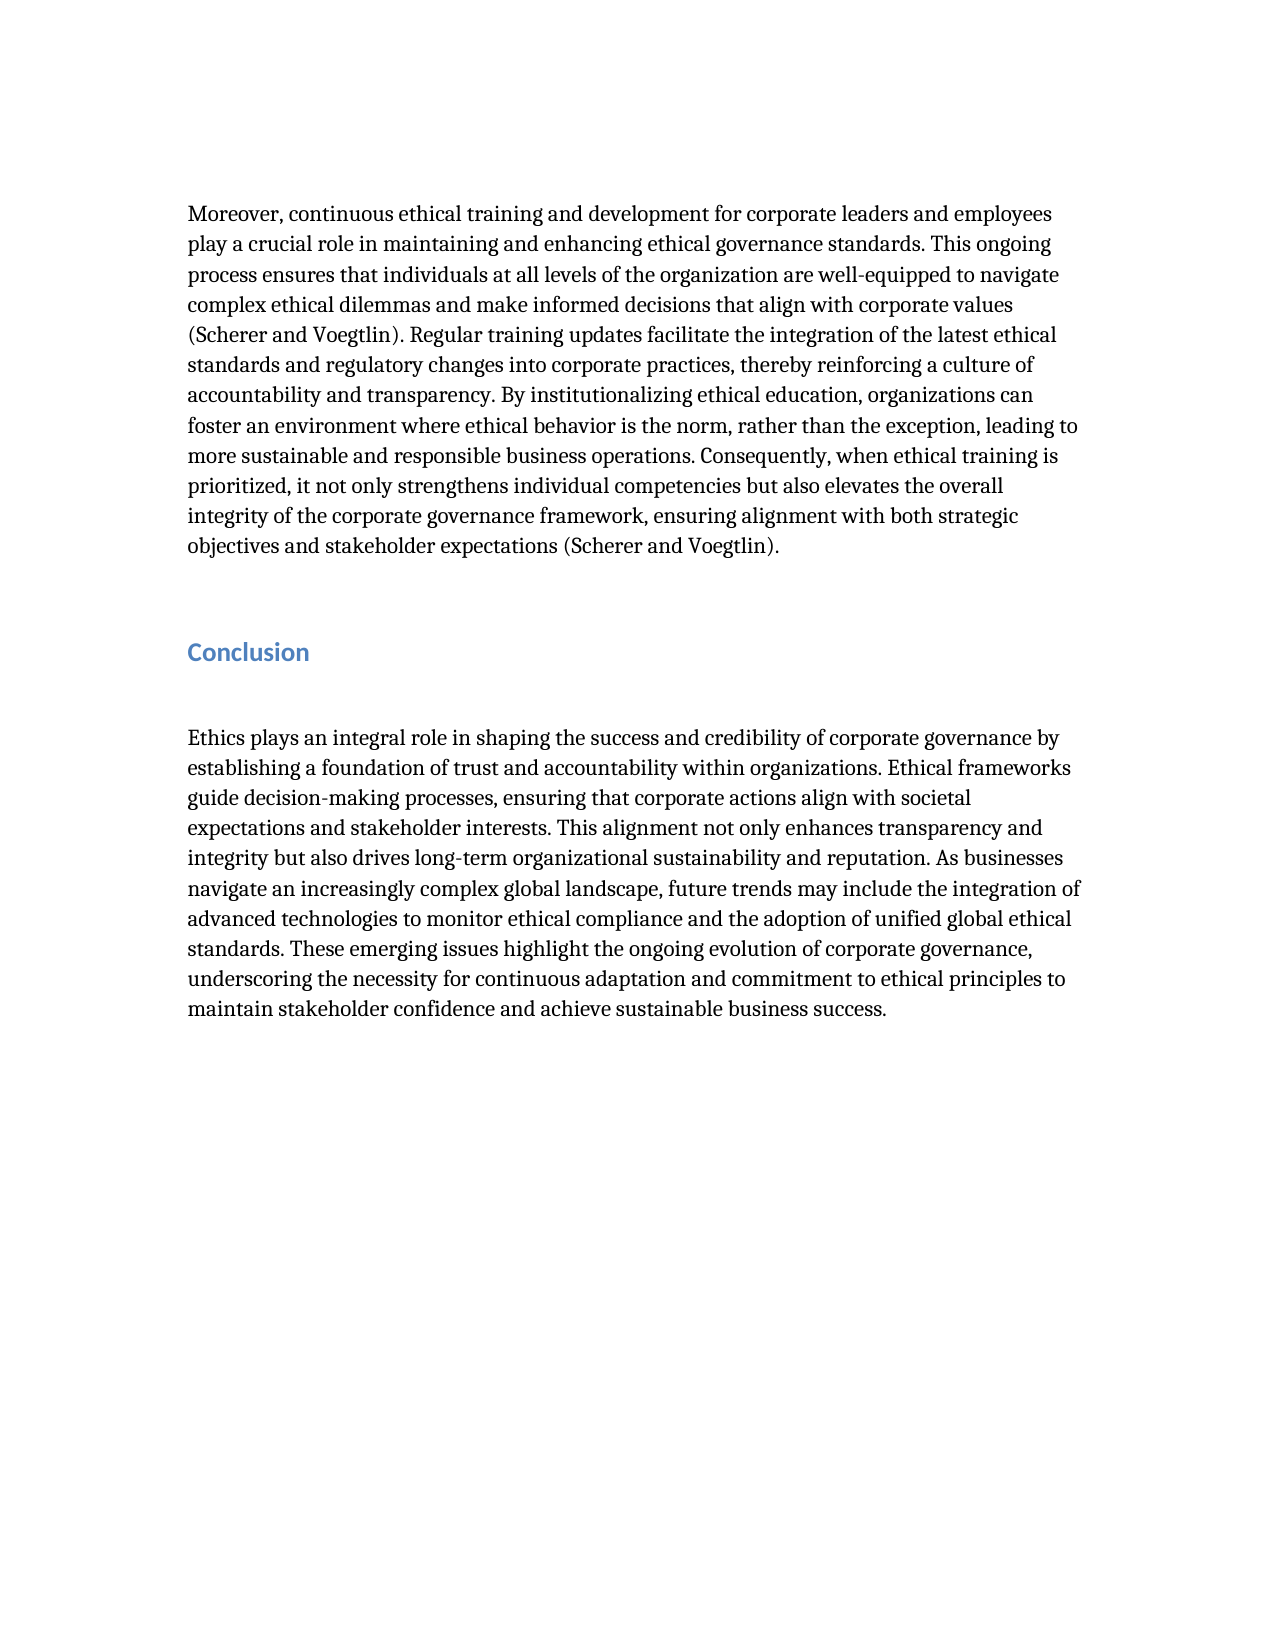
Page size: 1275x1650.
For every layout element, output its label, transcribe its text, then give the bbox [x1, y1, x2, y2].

text Moreover, continuous ethical training and development for corporate leaders and employees play a crucial role in maintaining and enhancing ethical governance standards. This ongoing process ensures that individuals at all levels of the organization are well-equipped to navigate complex ethical dilemmas and make informed decisions that align with corporate values (Scherer and Voegtlin). Regular training updates facilitate the integration of the latest ethical standards and regulatory changes into corporate practices, thereby reinforcing a culture of accountability and transparency. By institutionalizing ethical education, organizations can foster an environment where ethical behavior is the norm, rather than the exception, leading to more sustainable and responsible business operations. Consequently, when ethical training is prioritized, it not only strengthens individual competencies but also elevates the overall integrity of the corporate governance framework, ensuring alignment with both strategic objectives and stakeholder expectations (Scherer and Voegtlin). [187, 201, 1087, 560]
text Ethics plays an integral role in shaping the success and credibility of corporate governance by establishing a foundation of trust and accountability within organizations. Ethical frameworks guide decision-making processes, ensuring that corporate actions align with societal expectations and stakeholder interests. This alignment not only enhances transparency and integrity but also drives long-term organizational sustainability and reputation. As businesses navigate an increasingly complex global landscape, future trends may include the integration of advanced technologies to monitor ethical compliance and the adoption of unified global ethical standards. These emerging issues highlight the ongoing evolution of corporate governance, underscoring the necessity for continuous adaptation and commitment to ethical principles to maintain stakeholder confidence and achieve sustainable business success. [187, 724, 1087, 1023]
subtitle Conclusion [187, 635, 1087, 668]
